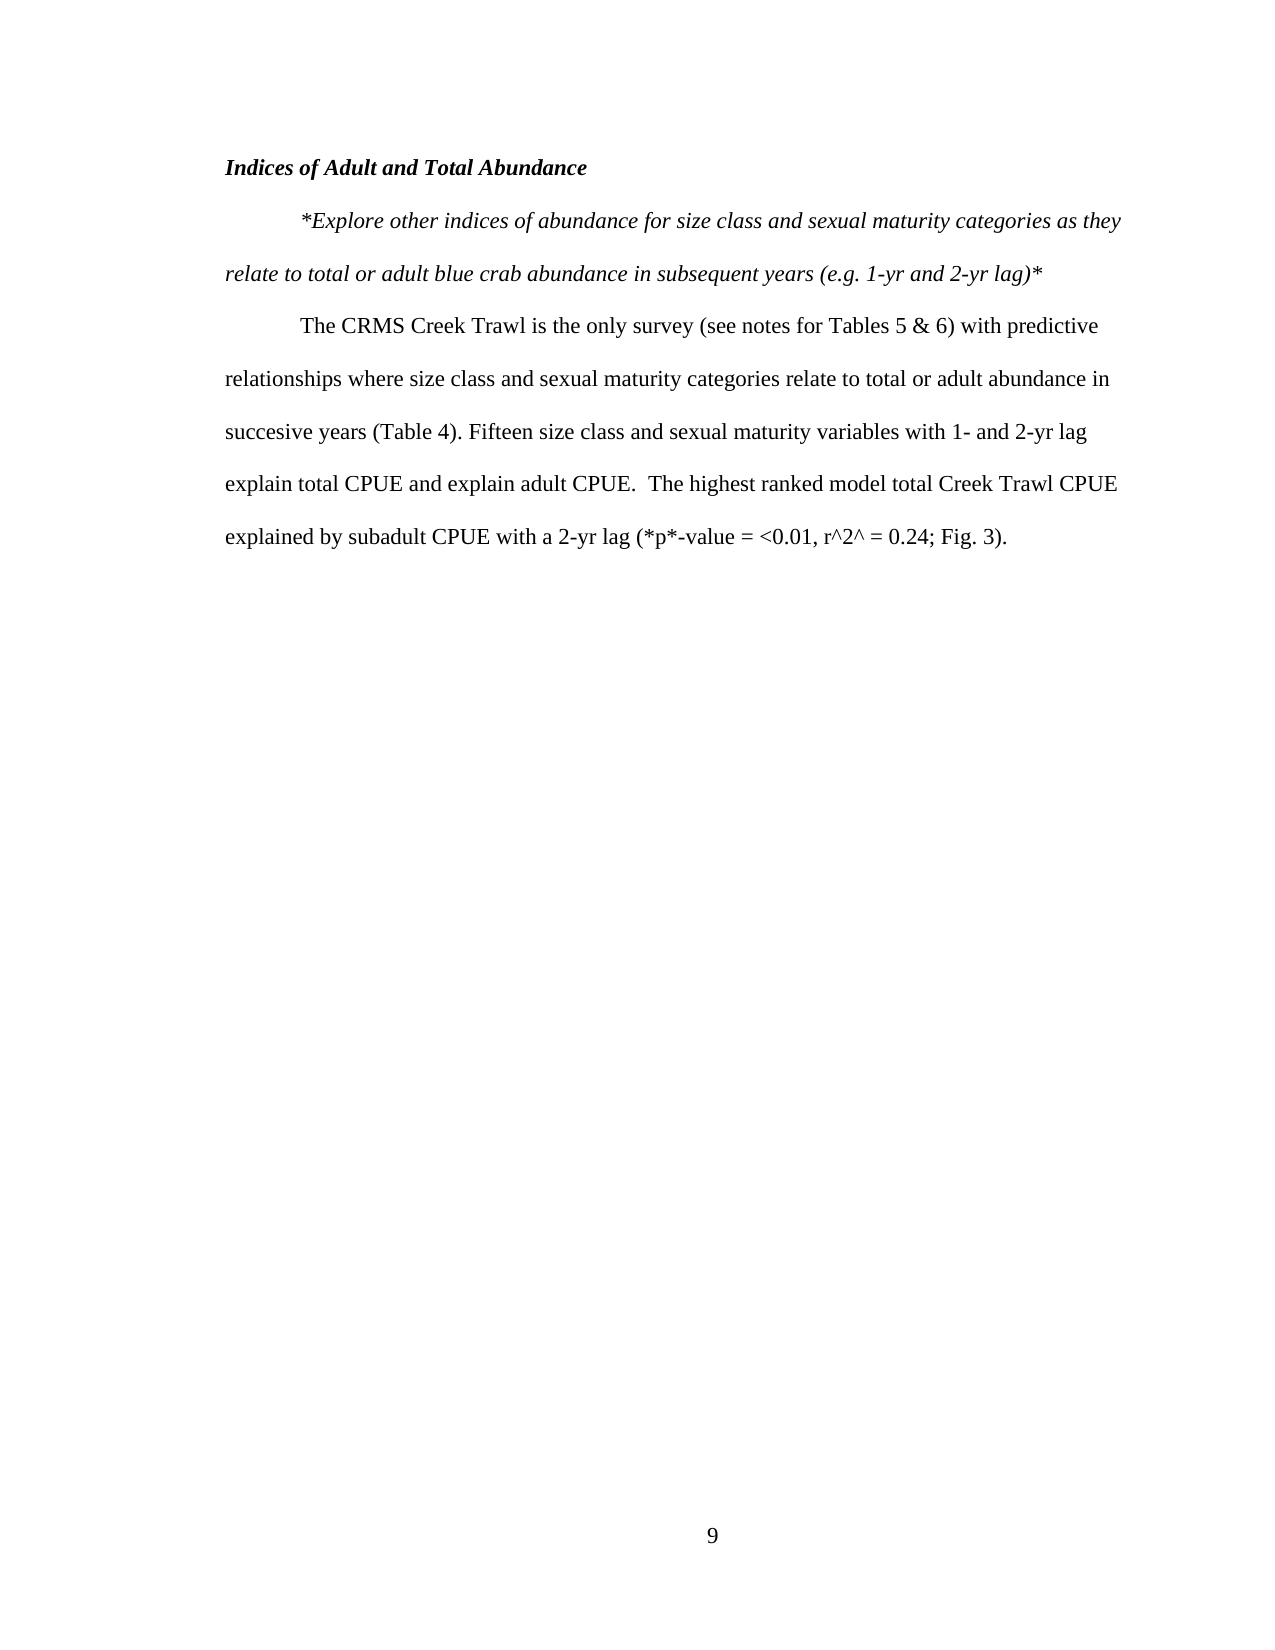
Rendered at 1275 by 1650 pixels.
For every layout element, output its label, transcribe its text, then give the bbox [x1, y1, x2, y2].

text The CRMS Creek Trawl is the only survey (see notes for Tables 5 & 6) with predictive relationships where size class and sexual maturity categories relate to total or adult abundance in succesive years (Table 4). Fifteen size class and sexual maturity variables with 1- and 2-yr lag explain total CPUE and explain adult CPUE. The highest ranked model total Creek Trawl CPUE explained by subadult CPUE with a 2-yr lag (*p*-value = <0.01, r^2^ = 0.24; Fig. 3). [225, 312, 1125, 549]
text *Explore other indices of abundance for size class and sexual maturity categories as they relate to total or adult blue crab abundance in subsequent years (e.g. 1-yr and 2-yr lag)* [225, 207, 1125, 286]
subtitle Indices of Adult and Total Abundance [225, 154, 1125, 181]
